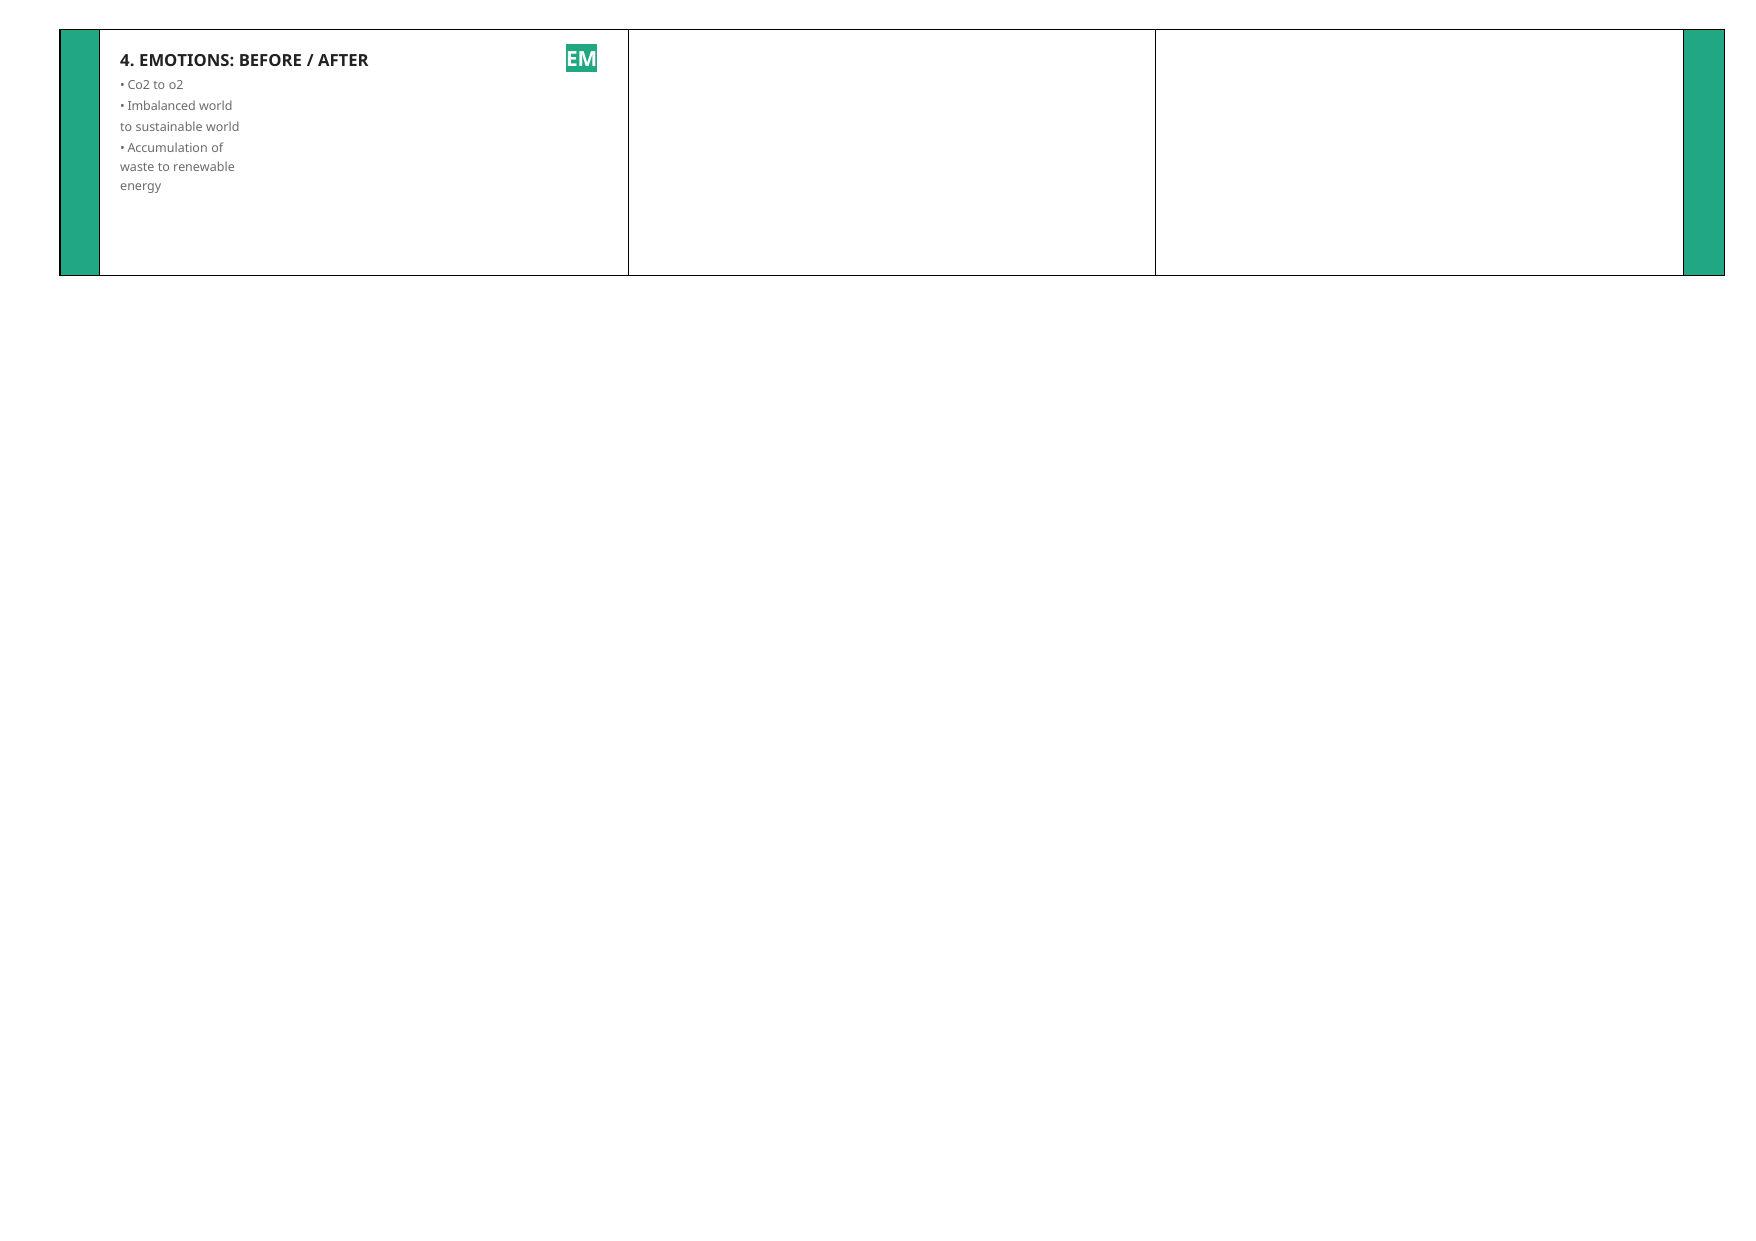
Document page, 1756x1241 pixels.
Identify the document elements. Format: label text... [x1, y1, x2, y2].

table_header 4. EMOTIONS: BEFORE / AFTER EM Co2 to o2 Imbalanced world to sustainable world Accumulation of waste to renewable energy [100, 30, 628, 275]
table_header [629, 30, 1155, 275]
table_header [1156, 30, 1683, 275]
table_header [61, 30, 99, 275]
table_header [1684, 30, 1724, 275]
